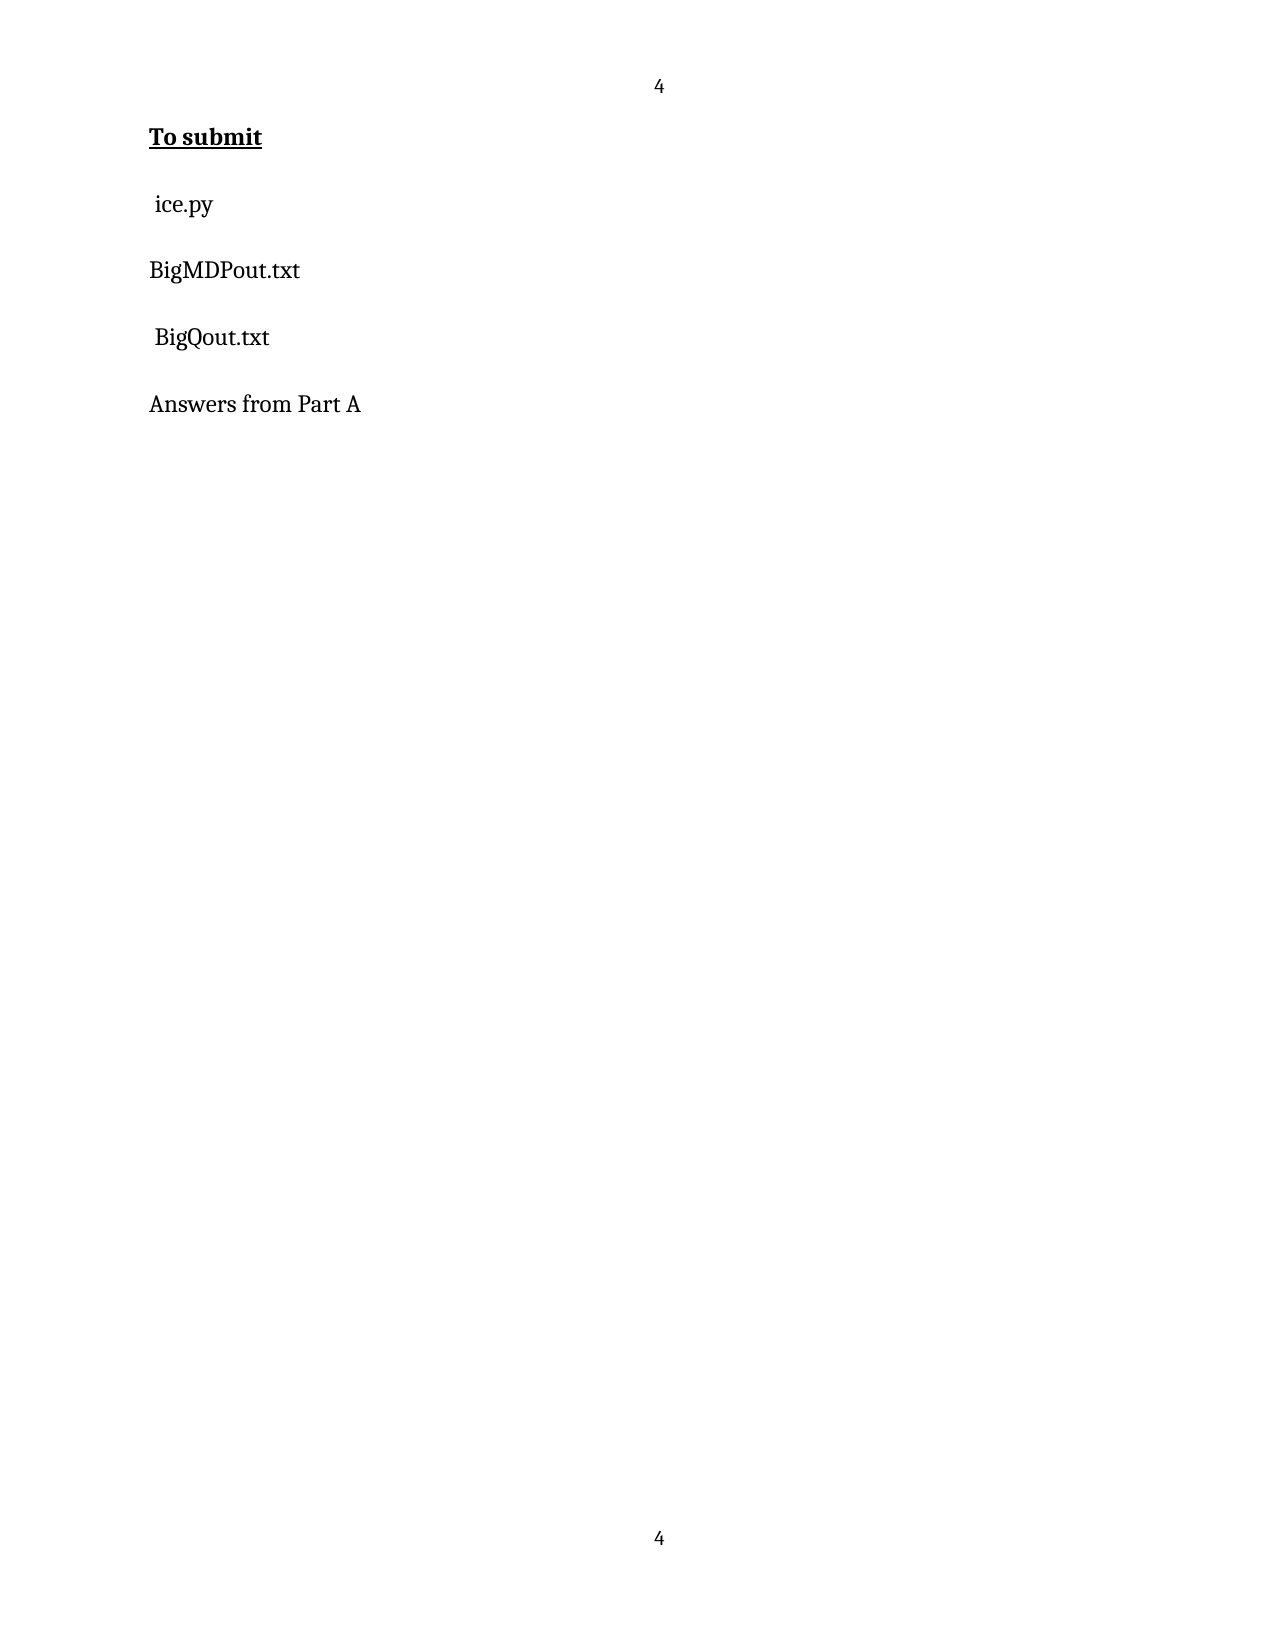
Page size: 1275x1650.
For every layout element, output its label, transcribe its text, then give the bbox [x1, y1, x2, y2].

text ice.py [149, 189, 1200, 218]
text Answers from Part A [149, 389, 1200, 418]
text To submit [149, 123, 1200, 152]
text BigMDPout.txt [149, 256, 1200, 285]
text BigQout.txt [149, 323, 1200, 352]
